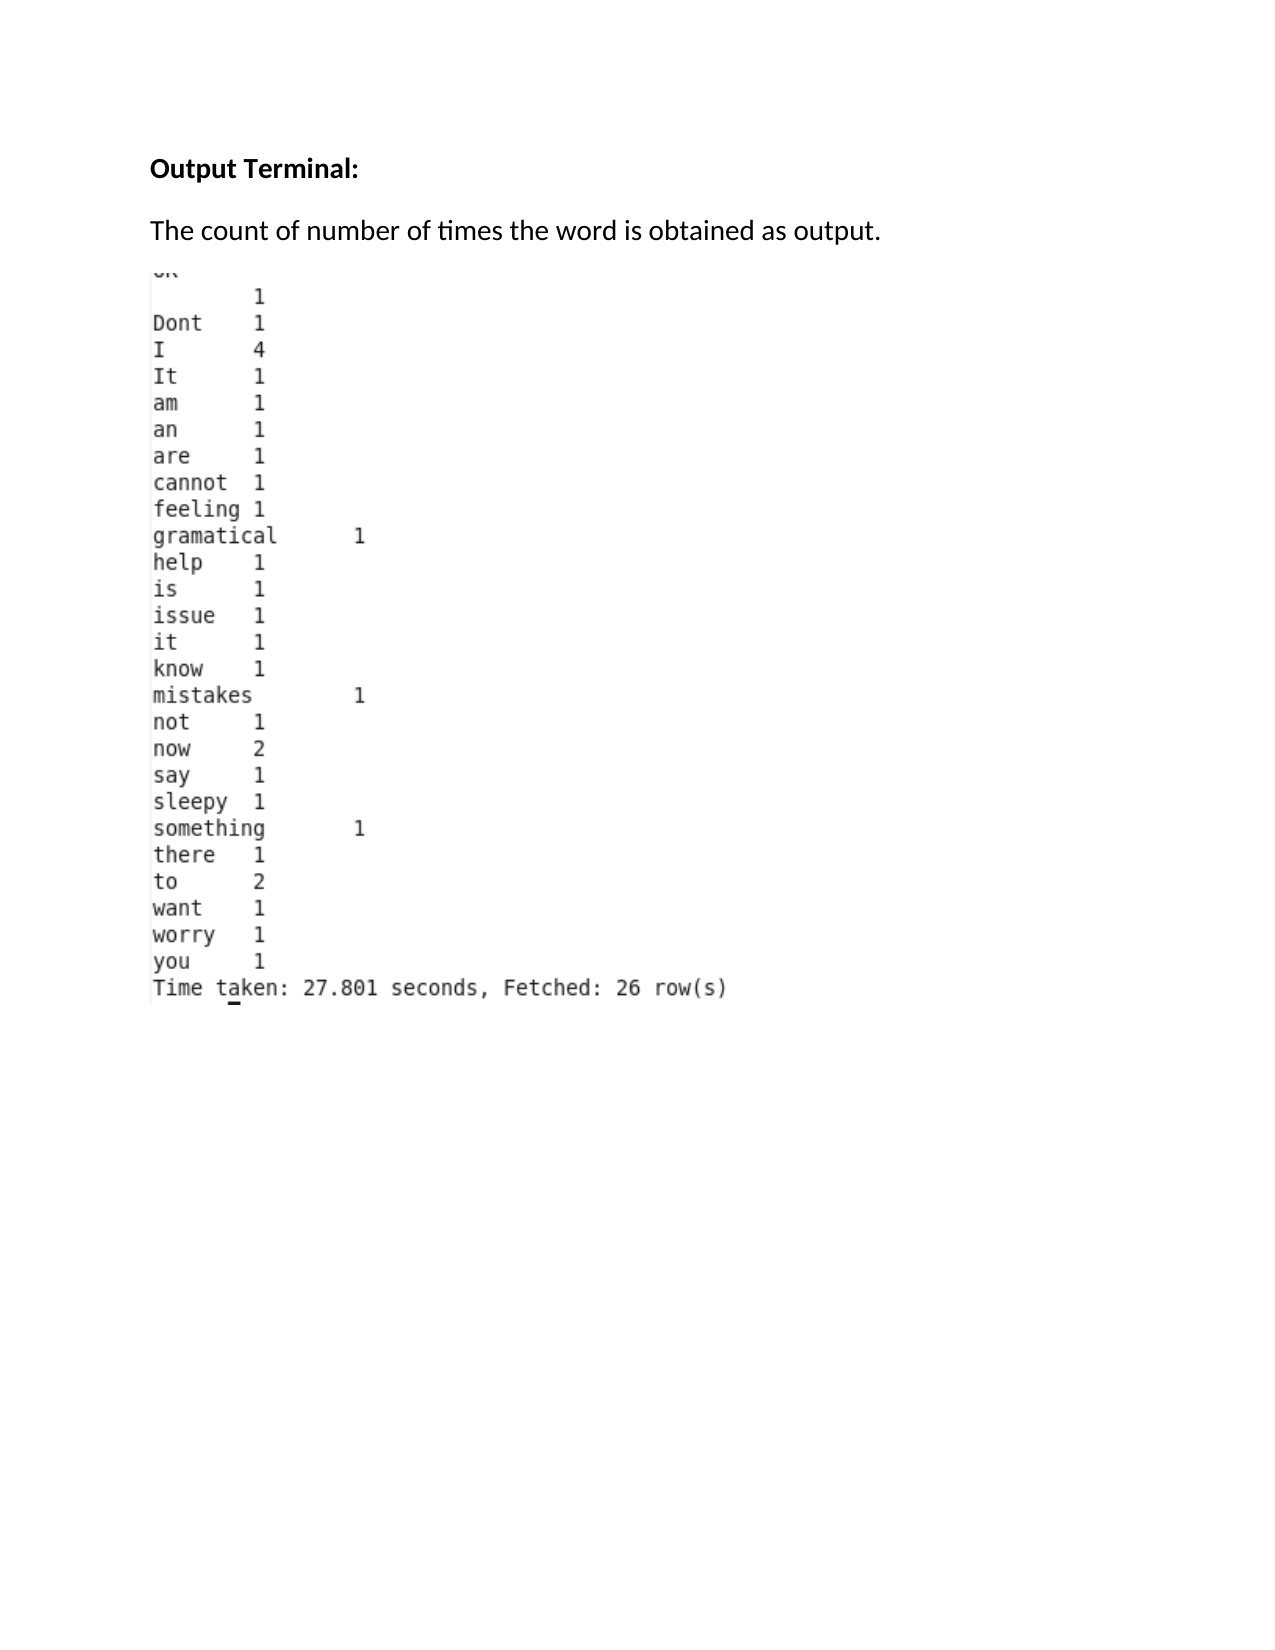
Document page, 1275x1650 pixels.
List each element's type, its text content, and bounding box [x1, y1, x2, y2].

picture [150, 273, 735, 1005]
text Output Terminal: [150, 150, 1125, 186]
text The count of number of times the word is obtained as output. [150, 212, 1125, 247]
